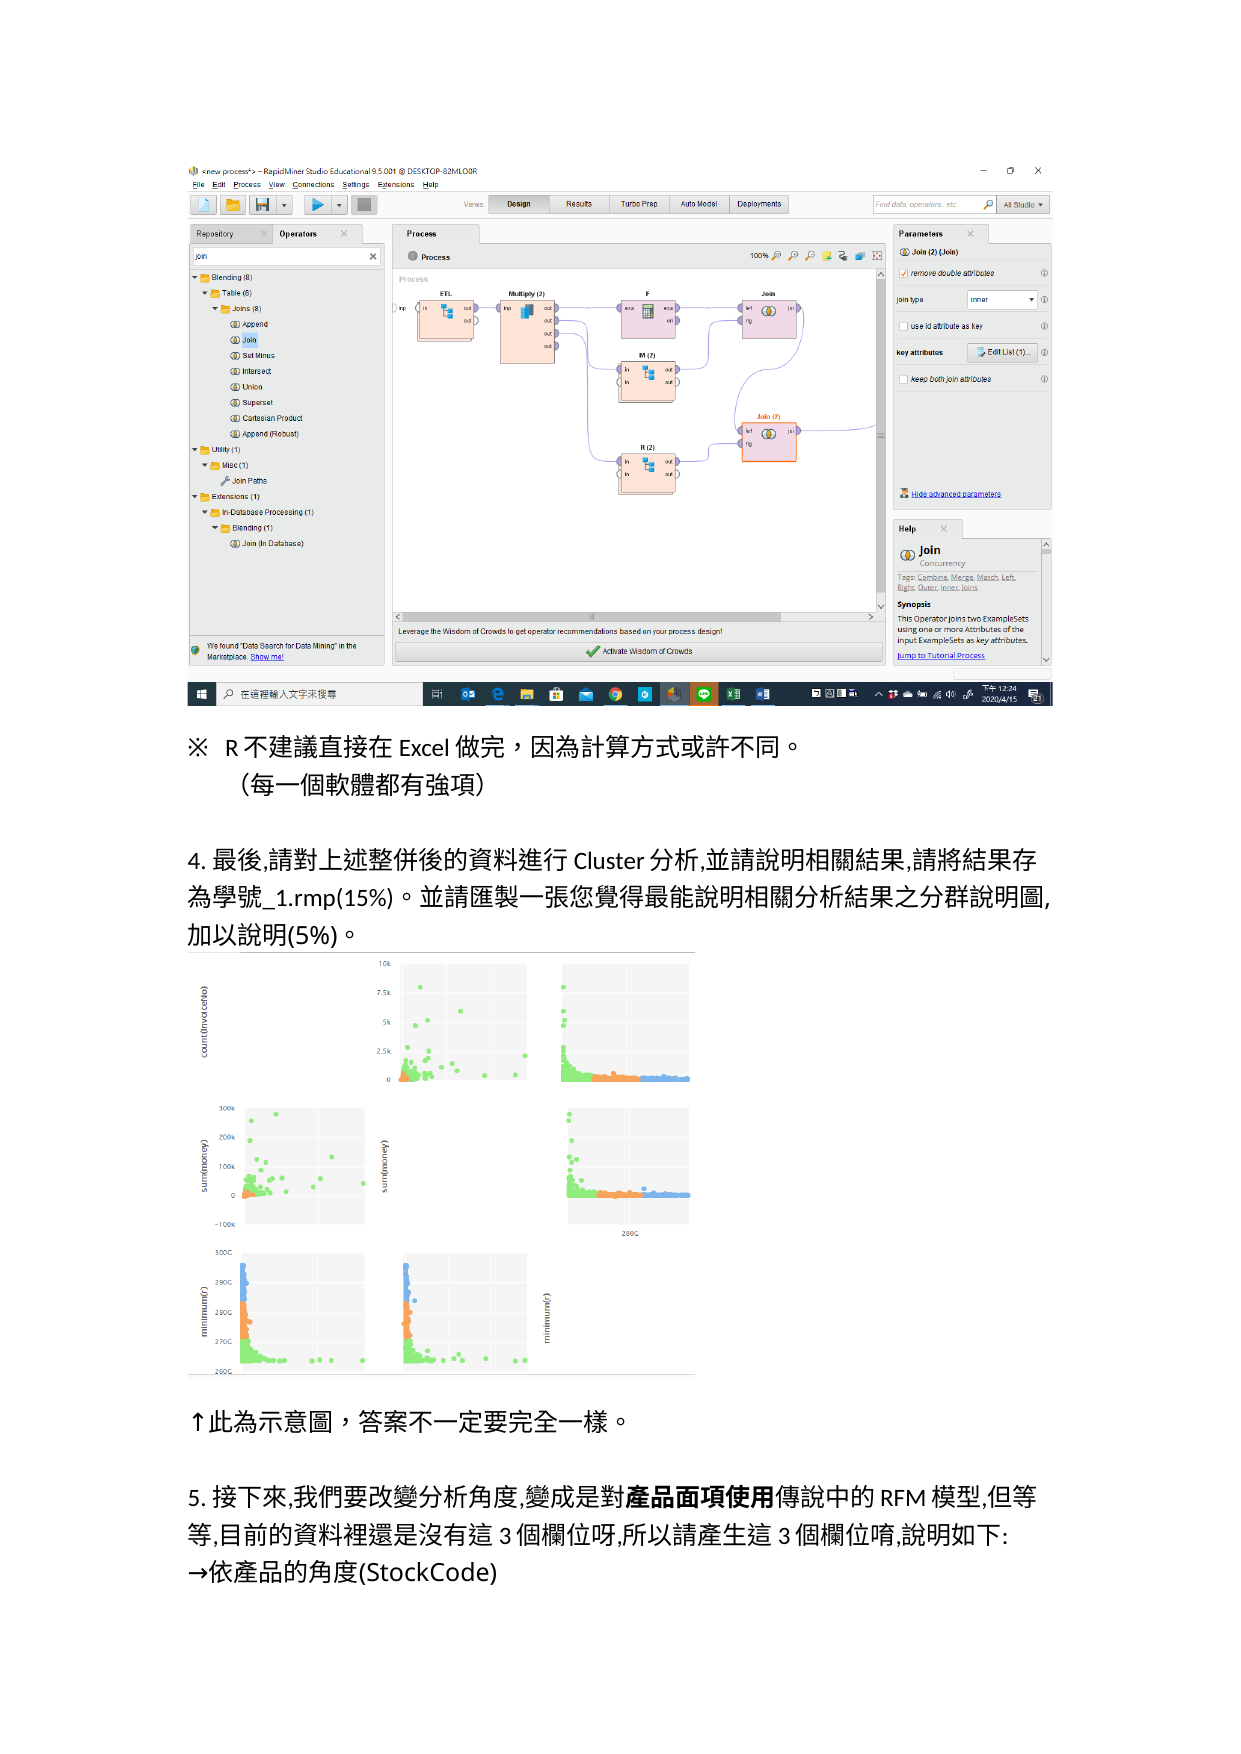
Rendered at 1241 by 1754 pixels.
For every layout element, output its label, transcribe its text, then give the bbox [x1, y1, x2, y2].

picture [187, 952, 696, 1379]
text ↑此為示意圖，答案不一定要完全一樣。 [187, 1402, 1053, 1439]
text 5. 接下來,我們要改變分析角度,變成是對產品面項使用傳說中的RFM模型,但等等,目前的資料裡還是沒有這3個欄位呀,所以請產生這3個欄位唷,說明如下: [187, 1477, 1053, 1552]
text 4. 最後,請對上述整併後的資料進行Cluster分析,並請說明相關結果,請將結果存為學號_1.rmp(15%)。並請匯製一張您覺得最能說明相關分析結果之分群說明圖,加以說明(5%)。 [187, 839, 1053, 952]
text →依產品的角度(StockCode) [187, 1552, 1053, 1589]
picture [187, 164, 1053, 706]
list R不建議直接在Excel做完，因為計算方式或許不同。 （每一個軟體都有強項） [187, 727, 1053, 802]
